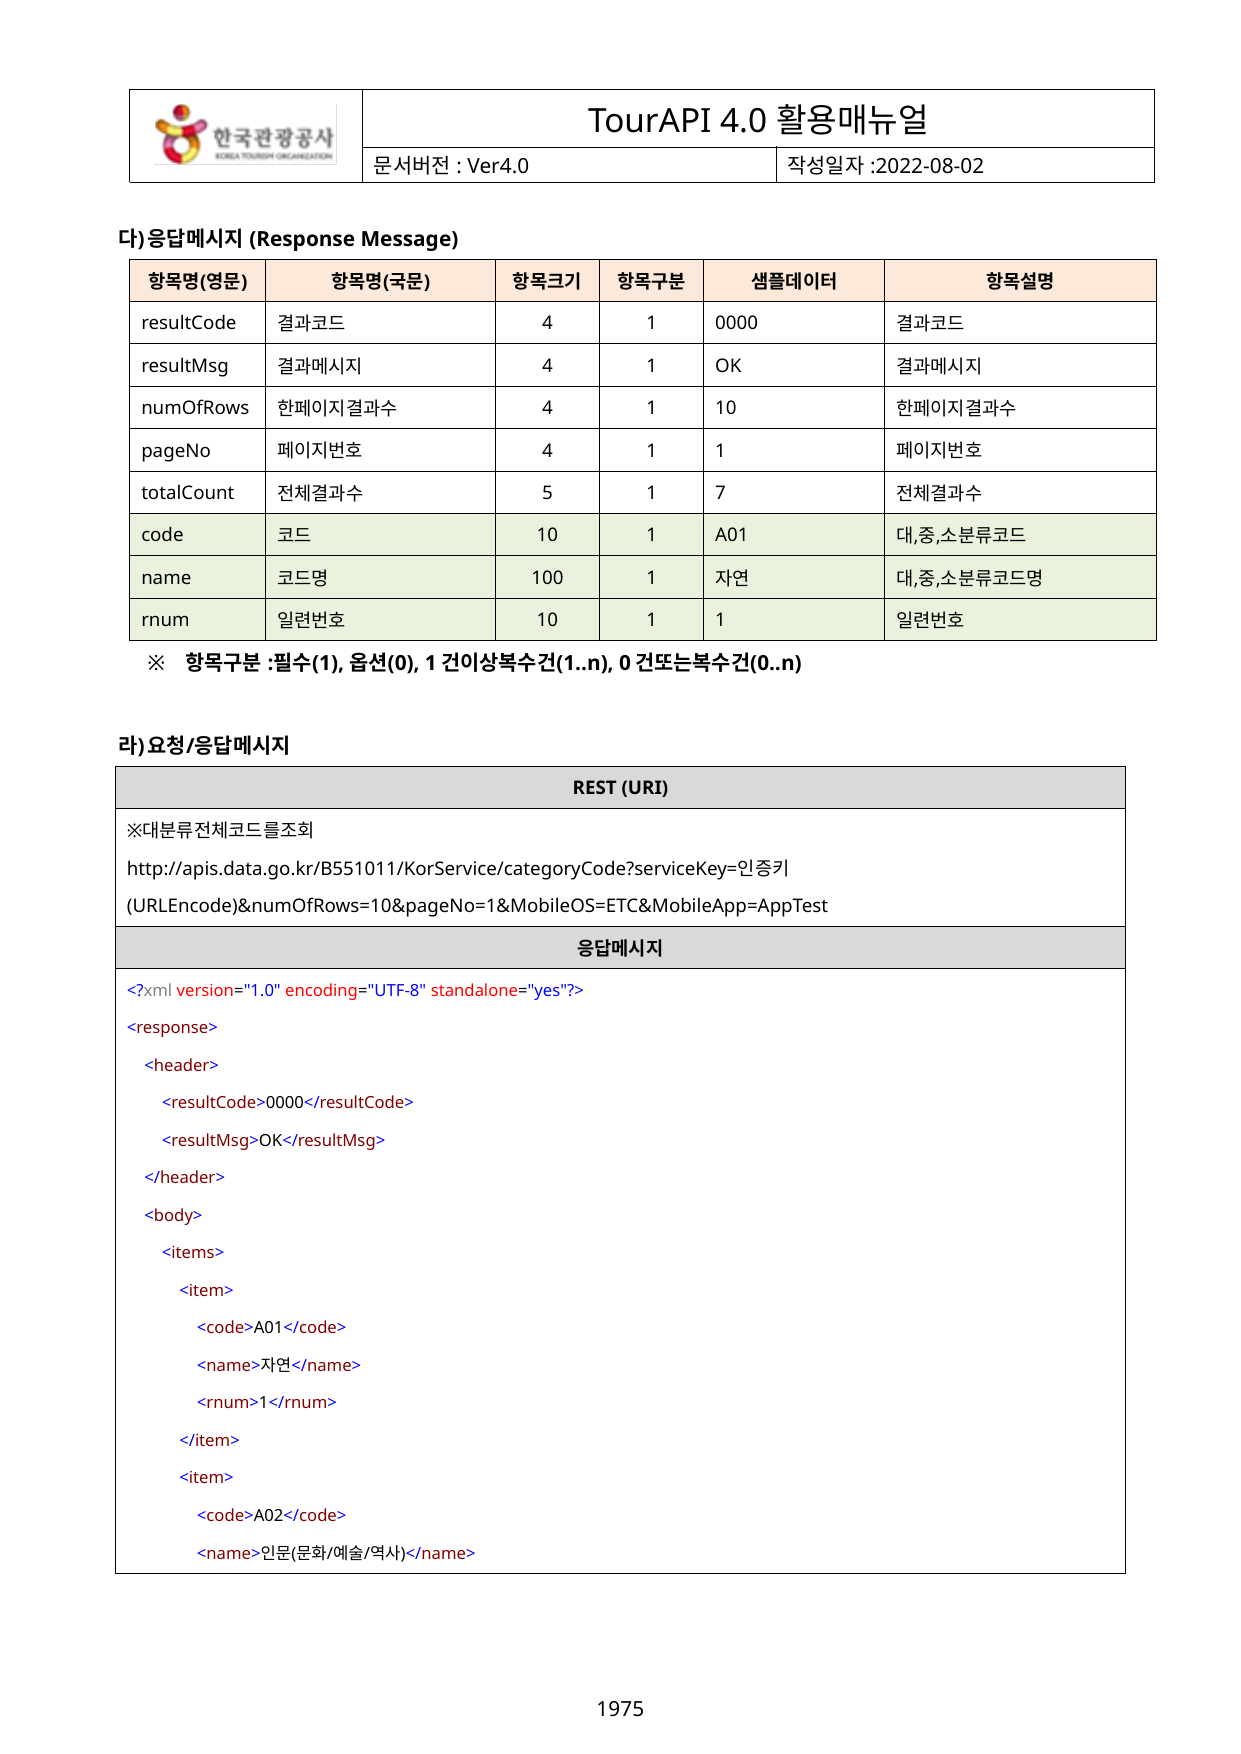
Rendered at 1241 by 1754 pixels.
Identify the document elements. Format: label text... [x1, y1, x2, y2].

list 응답메시지 (Response Message) [110, 217, 1130, 258]
table_cell 대,중,소분류코드 [885, 514, 1156, 555]
table_header 샘플데이터 [704, 260, 884, 301]
table_cell 전체결과수 [266, 472, 495, 513]
table_cell 전체결과수 [885, 472, 1156, 513]
table_header 항목명(국문) [266, 260, 495, 301]
table_cell numOfRows [130, 387, 265, 428]
table_cell name [130, 556, 265, 598]
table_cell 1 [600, 514, 703, 555]
table_cell 10 [496, 599, 599, 640]
table_cell 4 [496, 387, 599, 428]
list 항목구분 :필수(1), 옵션(0), 1건이상복수건(1..n), 0건또는복수건(0..n) [139, 641, 1130, 682]
table_cell 1 [600, 387, 703, 428]
table_cell 5 [496, 472, 599, 513]
table_header REST (URI) [116, 767, 1125, 808]
table_cell 일련번호 [266, 599, 495, 640]
table_cell 1 [600, 344, 703, 386]
table_cell 10 [704, 387, 884, 428]
table_cell 자연 [704, 556, 884, 598]
table_header 항목설명 [885, 260, 1156, 301]
table_cell 1 [600, 556, 703, 598]
table_cell 1 [704, 599, 884, 640]
table_header 항목크기 [496, 260, 599, 301]
table_cell 1 [704, 429, 884, 471]
table_cell 1 [600, 472, 703, 513]
table_cell 결과메시지 [885, 344, 1156, 386]
table_cell 대,중,소분류코드명 [885, 556, 1156, 598]
table_header 항목구분 [600, 260, 703, 301]
table_cell resultCode [130, 302, 265, 343]
table_cell 결과메시지 [266, 344, 495, 386]
table_header 항목명(영문) [130, 260, 265, 301]
table_cell 4 [496, 344, 599, 386]
table_cell ※대분류전체코드를조회 http://apis.data.go.kr/B551011/KorService/categoryCode?serviceKey=인증키(URLEncode)&numOfRows=10&pageNo=1&MobileOS=ETC&MobileApp=AppTest [116, 809, 1125, 926]
table_cell 10 [496, 514, 599, 555]
table_cell A01 [704, 514, 884, 555]
table_cell 100 [496, 556, 599, 598]
table_cell 4 [496, 302, 599, 343]
table_cell code [130, 514, 265, 555]
table_cell resultMsg [130, 344, 265, 386]
table_cell 페이지번호 [266, 429, 495, 471]
table_cell pageNo [130, 429, 265, 471]
table_cell 4 [496, 429, 599, 471]
table_cell 1 [600, 429, 703, 471]
table_cell rnum [130, 599, 265, 640]
table_cell 한페이지결과수 [266, 387, 495, 428]
table_cell 1 [600, 599, 703, 640]
table_cell 코드명 [266, 556, 495, 598]
table_cell 일련번호 [885, 599, 1156, 640]
table_cell 결과코드 [885, 302, 1156, 343]
table_cell 코드 [266, 514, 495, 555]
table_cell 7 [704, 472, 884, 513]
picture [154, 104, 338, 167]
table_cell 1 [600, 302, 703, 343]
table_cell 응답메시지 [116, 927, 1125, 968]
table_cell 결과코드 [266, 302, 495, 343]
table_cell 페이지번호 [885, 429, 1156, 471]
table_cell OK [704, 344, 884, 386]
table_cell 0000 [704, 302, 884, 343]
list 요청/응답메시지 [110, 724, 1130, 766]
table_cell 한페이지결과수 [885, 387, 1156, 428]
table_cell totalCount [130, 472, 265, 513]
